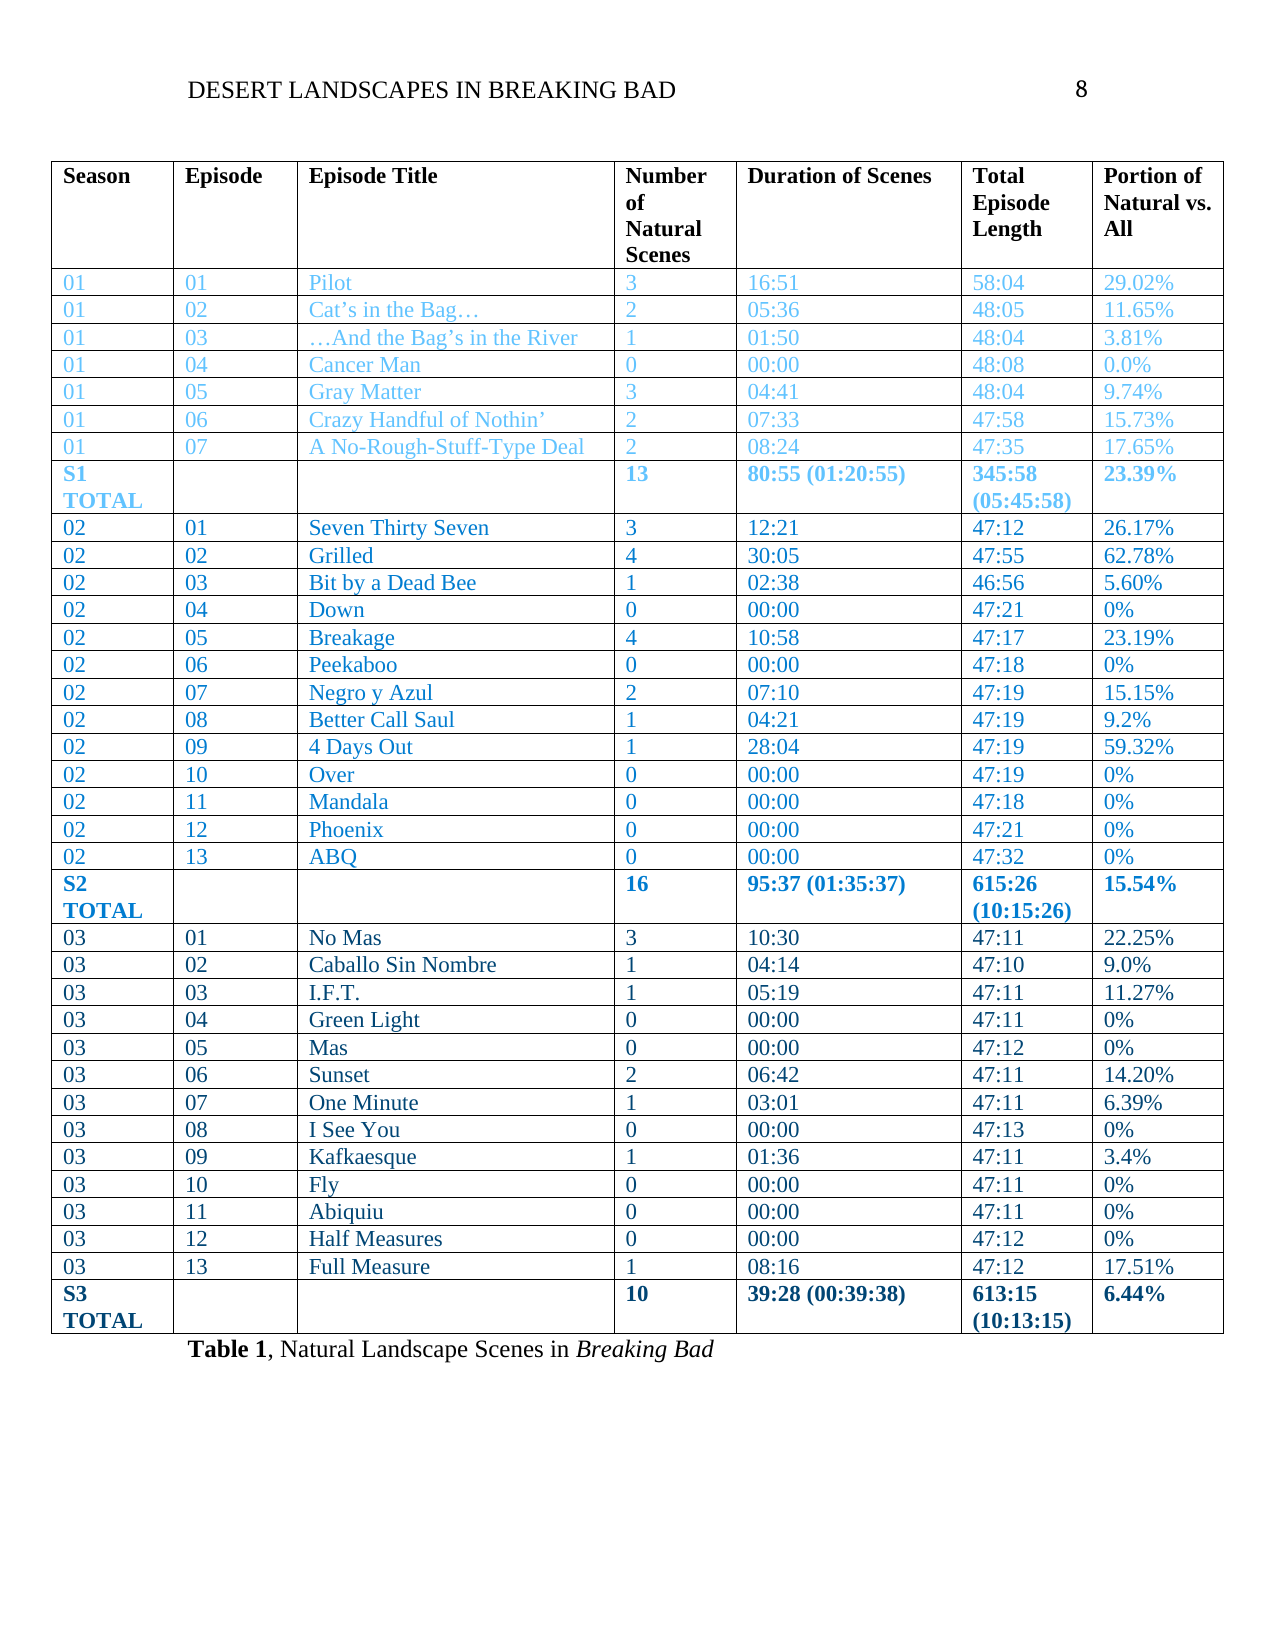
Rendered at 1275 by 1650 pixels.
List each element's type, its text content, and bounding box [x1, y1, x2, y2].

table_cell 23.19% [1093, 624, 1223, 650]
table_cell 47:11 [962, 1171, 1092, 1197]
table_cell 01 [52, 324, 173, 350]
table_cell Sunset [298, 1061, 614, 1087]
table_cell 06 [174, 406, 297, 432]
table_cell 00:00 [737, 596, 961, 623]
table_cell 9.2% [1093, 706, 1223, 732]
table_cell Over [298, 761, 614, 787]
table_cell 2 [615, 406, 736, 432]
table_cell 03 [52, 1253, 173, 1279]
table_cell 1 [615, 979, 736, 1005]
table_cell 15.54% [1093, 870, 1223, 923]
table_cell 05:36 [737, 296, 961, 322]
table_cell 17.65% [1093, 433, 1223, 459]
table_cell 02 [52, 514, 173, 541]
table_cell [298, 461, 614, 513]
table_cell 47:11 [962, 1143, 1092, 1170]
table_cell 00:00 [737, 1006, 961, 1033]
table_cell 23.39% [1093, 461, 1223, 513]
table_cell 09 [174, 734, 297, 760]
table_cell 07 [174, 679, 297, 705]
table_cell 48:04 [962, 378, 1092, 405]
table_cell 0 [615, 1034, 736, 1060]
table_cell 11.27% [1093, 979, 1223, 1005]
table_cell S2 TOTAL [52, 870, 173, 923]
table_cell 6.44% [1093, 1280, 1223, 1333]
table_cell I.F.T. [298, 979, 614, 1005]
table_cell 1 [615, 569, 736, 595]
table_cell 0 [615, 1006, 736, 1033]
table_cell 0 [615, 1226, 736, 1252]
table_cell 00:00 [737, 1226, 961, 1252]
table_cell 62.78% [1093, 542, 1223, 568]
table_cell 06:42 [737, 1061, 961, 1087]
table_cell 10 [174, 1171, 297, 1197]
table_cell 02 [52, 624, 173, 650]
table_cell Gray Matter [298, 378, 614, 405]
table_cell 0% [1093, 1116, 1223, 1142]
table_cell 02 [174, 952, 297, 978]
table_cell 16 [615, 870, 736, 923]
table_cell 47:11 [962, 1198, 1092, 1224]
table_cell 3 [615, 924, 736, 951]
table_cell 29.02% [1093, 269, 1223, 295]
table_header Number of Natural Scenes [615, 162, 736, 268]
table_cell 01 [52, 406, 173, 432]
table_cell 47:17 [962, 624, 1092, 650]
table_cell 4 Days Out [298, 734, 614, 760]
table_cell 00:00 [737, 351, 961, 377]
table_cell 615:26 (10:15:26) [962, 870, 1092, 923]
table_header Total Episode Length [962, 162, 1092, 268]
table_cell 00:00 [737, 788, 961, 814]
table_cell 47:11 [962, 1061, 1092, 1087]
table_cell 47:21 [962, 596, 1092, 623]
table_cell 03 [52, 1089, 173, 1115]
table_cell Full Measure [298, 1253, 614, 1279]
table_cell 02 [52, 651, 173, 678]
table_cell 03 [174, 324, 297, 350]
table_cell 47:11 [962, 924, 1092, 951]
table_cell 00:00 [737, 843, 961, 869]
table_cell Phoenix [298, 816, 614, 842]
table_cell 47:19 [962, 761, 1092, 787]
table_cell 03 [52, 979, 173, 1005]
table_cell 03:01 [737, 1089, 961, 1115]
table_cell Bit by a Dead Bee [298, 569, 614, 595]
table_cell 12 [174, 1226, 297, 1252]
table_cell 04:21 [737, 706, 961, 732]
table_cell 03 [52, 1034, 173, 1060]
table_cell 16:51 [737, 269, 961, 295]
table_cell 1 [615, 952, 736, 978]
table_cell 95:37 (01:35:37) [737, 870, 961, 923]
table_cell 08 [174, 1116, 297, 1142]
table_cell 03 [52, 1143, 173, 1170]
table_cell 39:28 (00:39:38) [737, 1280, 961, 1333]
table_cell 59.32% [1093, 734, 1223, 760]
table_cell 02 [52, 596, 173, 623]
table_cell 02 [52, 706, 173, 732]
table_cell 47:35 [962, 433, 1092, 459]
table_cell 47:18 [962, 651, 1092, 678]
table_cell 0% [1093, 651, 1223, 678]
table_cell 05 [174, 1034, 297, 1060]
table_cell Abiquiu [298, 1198, 614, 1224]
table_cell 02 [174, 296, 297, 322]
table_cell 04:41 [737, 378, 961, 405]
table_cell 47:58 [962, 406, 1092, 432]
table_cell 1 [615, 1143, 736, 1170]
table_cell 9.0% [1093, 952, 1223, 978]
table_cell 0 [615, 816, 736, 842]
table_cell 00:00 [737, 816, 961, 842]
table_cell 03 [174, 569, 297, 595]
table_cell [174, 461, 297, 513]
table_cell 03 [52, 1006, 173, 1033]
table_cell S1 TOTAL [52, 461, 173, 513]
table_cell 00:00 [737, 1116, 961, 1142]
table_cell [174, 870, 297, 923]
table_cell …And the Bag’s in the River [298, 324, 614, 350]
table_cell Mas [298, 1034, 614, 1060]
table_cell 02 [52, 679, 173, 705]
table_cell 47:10 [962, 952, 1092, 978]
table_cell 01:36 [737, 1143, 961, 1170]
table_cell 03 [52, 952, 173, 978]
table_cell 47:55 [962, 542, 1092, 568]
table_cell 0% [1093, 1198, 1223, 1224]
table_cell 0% [1093, 1034, 1223, 1060]
table_cell 05 [174, 378, 297, 405]
table_cell 0 [615, 351, 736, 377]
table_cell 1 [615, 1253, 736, 1279]
table_cell [298, 1280, 614, 1333]
table_cell A No-Rough-Stuff-Type Deal [298, 433, 614, 459]
table_cell Crazy Handful of Nothin’ [298, 406, 614, 432]
table_cell I See You [298, 1116, 614, 1142]
table_cell Seven Thirty Seven [298, 514, 614, 541]
table_cell 0% [1093, 1171, 1223, 1197]
table_cell Green Light [298, 1006, 614, 1033]
table_header Portion of Natural vs. All [1093, 162, 1223, 268]
table_cell 80:55 (01:20:55) [737, 461, 961, 513]
table_cell 1 [615, 706, 736, 732]
table_cell 05 [174, 624, 297, 650]
table_cell 15.73% [1093, 406, 1223, 432]
table_cell Mandala [298, 788, 614, 814]
table_cell 14.20% [1093, 1061, 1223, 1087]
table_cell 13 [174, 1253, 297, 1279]
table_cell 2 [615, 679, 736, 705]
table_cell 47:32 [962, 843, 1092, 869]
table_cell 03 [174, 979, 297, 1005]
table_cell 3 [615, 378, 736, 405]
table_cell 46:56 [962, 569, 1092, 595]
table_cell 47:11 [962, 979, 1092, 1005]
table_cell 02 [52, 788, 173, 814]
table_cell 02 [174, 542, 297, 568]
table_cell 4 [615, 542, 736, 568]
table_cell 00:00 [737, 1034, 961, 1060]
table_cell [174, 1280, 297, 1333]
table_cell 00:00 [737, 1198, 961, 1224]
table_cell 00:00 [737, 1171, 961, 1197]
table_cell 47:18 [962, 788, 1092, 814]
table_header Episode [174, 162, 297, 268]
table_cell Better Call Saul [298, 706, 614, 732]
table_cell 03 [52, 1061, 173, 1087]
table_cell [298, 870, 614, 923]
table_cell 2 [615, 296, 736, 322]
table_cell 47:21 [962, 816, 1092, 842]
table_cell 0% [1093, 1006, 1223, 1033]
table_cell 02 [52, 569, 173, 595]
table_cell Cancer Man [298, 351, 614, 377]
table_cell 47:12 [962, 1034, 1092, 1060]
table_cell 03 [52, 1198, 173, 1224]
table_cell 12:21 [737, 514, 961, 541]
table_cell 0% [1093, 596, 1223, 623]
table_cell Caballo Sin Nombre [298, 952, 614, 978]
table_cell Negro y Azul [298, 679, 614, 705]
table_cell 0 [615, 651, 736, 678]
table_cell S3 TOTAL [52, 1280, 173, 1333]
table_cell 15.15% [1093, 679, 1223, 705]
table_cell 08:24 [737, 433, 961, 459]
table_cell 0 [615, 1171, 736, 1197]
table_cell No Mas [298, 924, 614, 951]
table_cell 47:13 [962, 1116, 1092, 1142]
table_cell 02:38 [737, 569, 961, 595]
table_cell 47:19 [962, 679, 1092, 705]
table_cell 02 [52, 816, 173, 842]
table_cell 03 [52, 1226, 173, 1252]
table_cell 01 [52, 378, 173, 405]
table_cell 13 [615, 461, 736, 513]
table_cell 12 [174, 816, 297, 842]
table_cell 26.17% [1093, 514, 1223, 541]
table_cell 0% [1093, 816, 1223, 842]
table_header Episode Title [298, 162, 614, 268]
table_cell 04 [174, 596, 297, 623]
table_cell 48:04 [962, 324, 1092, 350]
table_cell 04 [174, 351, 297, 377]
table_cell 01 [174, 269, 297, 295]
table_cell Kafkaesque [298, 1143, 614, 1170]
table_cell 0 [615, 761, 736, 787]
table_cell 03 [52, 1171, 173, 1197]
table_cell 2 [615, 433, 736, 459]
table_cell 0.0% [1093, 351, 1223, 377]
table_cell Breakage [298, 624, 614, 650]
table_cell Cat’s in the Bag… [298, 296, 614, 322]
table_header Season [52, 162, 173, 268]
table_cell 0 [615, 1198, 736, 1224]
table_cell 9.74% [1093, 378, 1223, 405]
table_cell Grilled [298, 542, 614, 568]
table_cell 01 [52, 296, 173, 322]
table_cell 58:04 [962, 269, 1092, 295]
table_cell 4 [615, 624, 736, 650]
table_cell 01 [174, 924, 297, 951]
table_cell 02 [52, 542, 173, 568]
table_cell 47:12 [962, 1253, 1092, 1279]
table_cell 07:33 [737, 406, 961, 432]
table_cell 07 [174, 1089, 297, 1115]
table_cell 01:50 [737, 324, 961, 350]
table_cell 3.4% [1093, 1143, 1223, 1170]
table_cell 47:19 [962, 706, 1092, 732]
table_cell 11 [174, 1198, 297, 1224]
table_cell 02 [52, 761, 173, 787]
table_cell 01 [174, 514, 297, 541]
table_cell 2 [615, 1061, 736, 1087]
table_cell 613:15 (10:13:15) [962, 1280, 1092, 1333]
table_cell 11.65% [1093, 296, 1223, 322]
table_cell 10:30 [737, 924, 961, 951]
table_cell Pilot [298, 269, 614, 295]
table_cell 28:04 [737, 734, 961, 760]
table_cell 1 [615, 324, 736, 350]
table_cell 0 [615, 1116, 736, 1142]
table_cell 03 [52, 924, 173, 951]
table_cell 1 [615, 734, 736, 760]
table_cell 04 [174, 1006, 297, 1033]
text Table 1, Natural Landscape Scenes in Breaking Bad [187, 1334, 1087, 1363]
table_cell 0% [1093, 761, 1223, 787]
table_cell 01 [52, 351, 173, 377]
table_cell 1 [615, 1089, 736, 1115]
table_cell 01 [52, 269, 173, 295]
table_cell 08:16 [737, 1253, 961, 1279]
table_cell 0% [1093, 788, 1223, 814]
table_cell 48:05 [962, 296, 1092, 322]
table_cell 00:00 [737, 651, 961, 678]
table_cell 09 [174, 1143, 297, 1170]
table_cell Fly [298, 1171, 614, 1197]
table_cell 17.51% [1093, 1253, 1223, 1279]
table_cell 06 [174, 651, 297, 678]
table_cell 0 [615, 788, 736, 814]
table_cell 47:11 [962, 1089, 1092, 1115]
table_cell 48:08 [962, 351, 1092, 377]
table_cell 07:10 [737, 679, 961, 705]
table_header Duration of Scenes [737, 162, 961, 268]
table_cell 6.39% [1093, 1089, 1223, 1115]
table_cell 07 [174, 433, 297, 459]
table_cell 0 [615, 843, 736, 869]
table_cell 47:12 [962, 1226, 1092, 1252]
table_cell 0 [615, 596, 736, 623]
table_cell 3.81% [1093, 324, 1223, 350]
table_cell 0% [1093, 843, 1223, 869]
table_cell 10 [174, 761, 297, 787]
table_cell 06 [174, 1061, 297, 1087]
table_cell 04:14 [737, 952, 961, 978]
table_cell ABQ [298, 843, 614, 869]
table_cell 345:58 (05:45:58) [962, 461, 1092, 513]
table_cell Half Measures [298, 1226, 614, 1252]
table_cell 5.60% [1093, 569, 1223, 595]
table_cell 30:05 [737, 542, 961, 568]
table_cell Peekaboo [298, 651, 614, 678]
table_cell 03 [52, 1116, 173, 1142]
table_cell 01 [52, 433, 173, 459]
table_cell 47:12 [962, 514, 1092, 541]
table_cell 47:19 [962, 734, 1092, 760]
table_cell 10:58 [737, 624, 961, 650]
table_cell 22.25% [1093, 924, 1223, 951]
table_cell 02 [52, 843, 173, 869]
table_cell 13 [174, 843, 297, 869]
table_cell 08 [174, 706, 297, 732]
table_cell 0% [1093, 1226, 1223, 1252]
table_cell 11 [174, 788, 297, 814]
table_cell 47:11 [962, 1006, 1092, 1033]
table_cell 10 [615, 1280, 736, 1333]
table_cell 05:19 [737, 979, 961, 1005]
table_cell 02 [52, 734, 173, 760]
table_cell One Minute [298, 1089, 614, 1115]
table_cell 00:00 [737, 761, 961, 787]
table_cell Down [298, 596, 614, 623]
table_cell 3 [615, 514, 736, 541]
table_cell 3 [615, 269, 736, 295]
